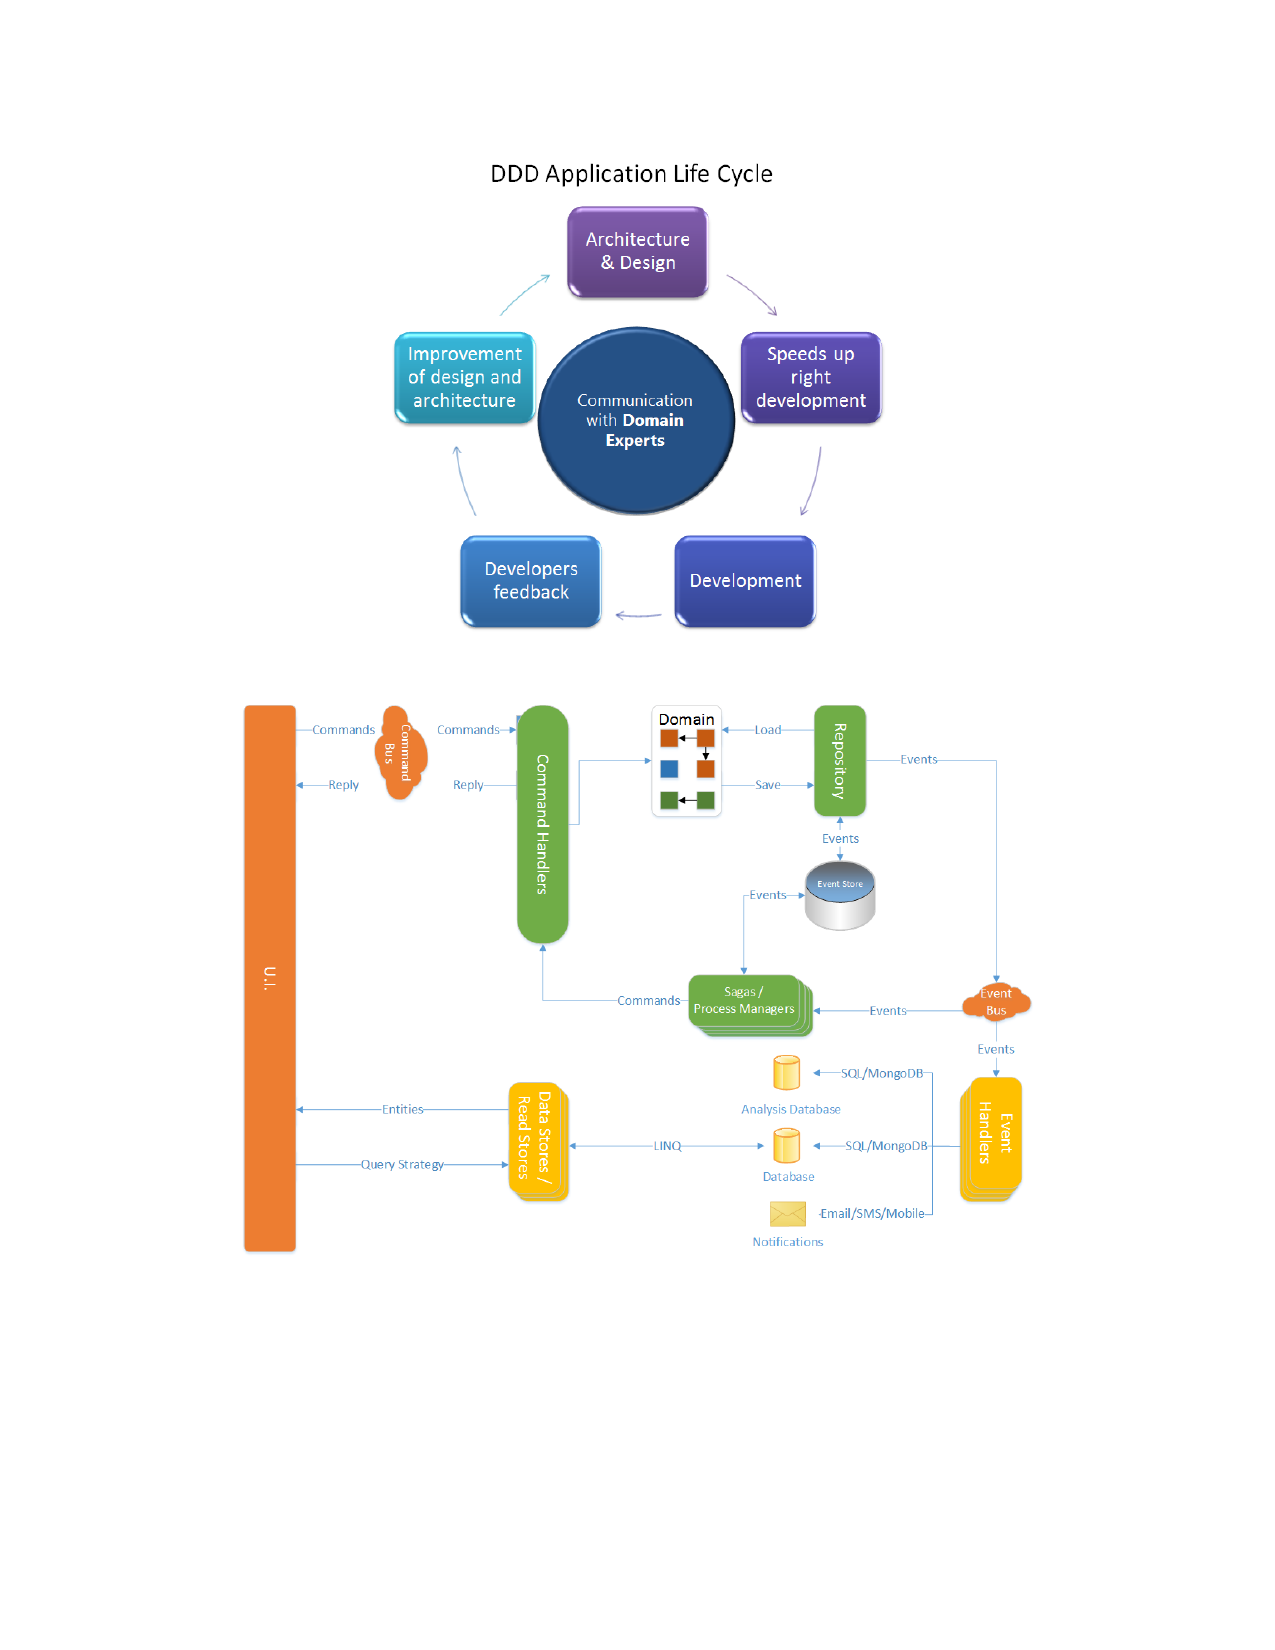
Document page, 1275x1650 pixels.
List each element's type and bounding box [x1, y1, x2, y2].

picture [240, 703, 1035, 1257]
picture [337, 150, 939, 633]
